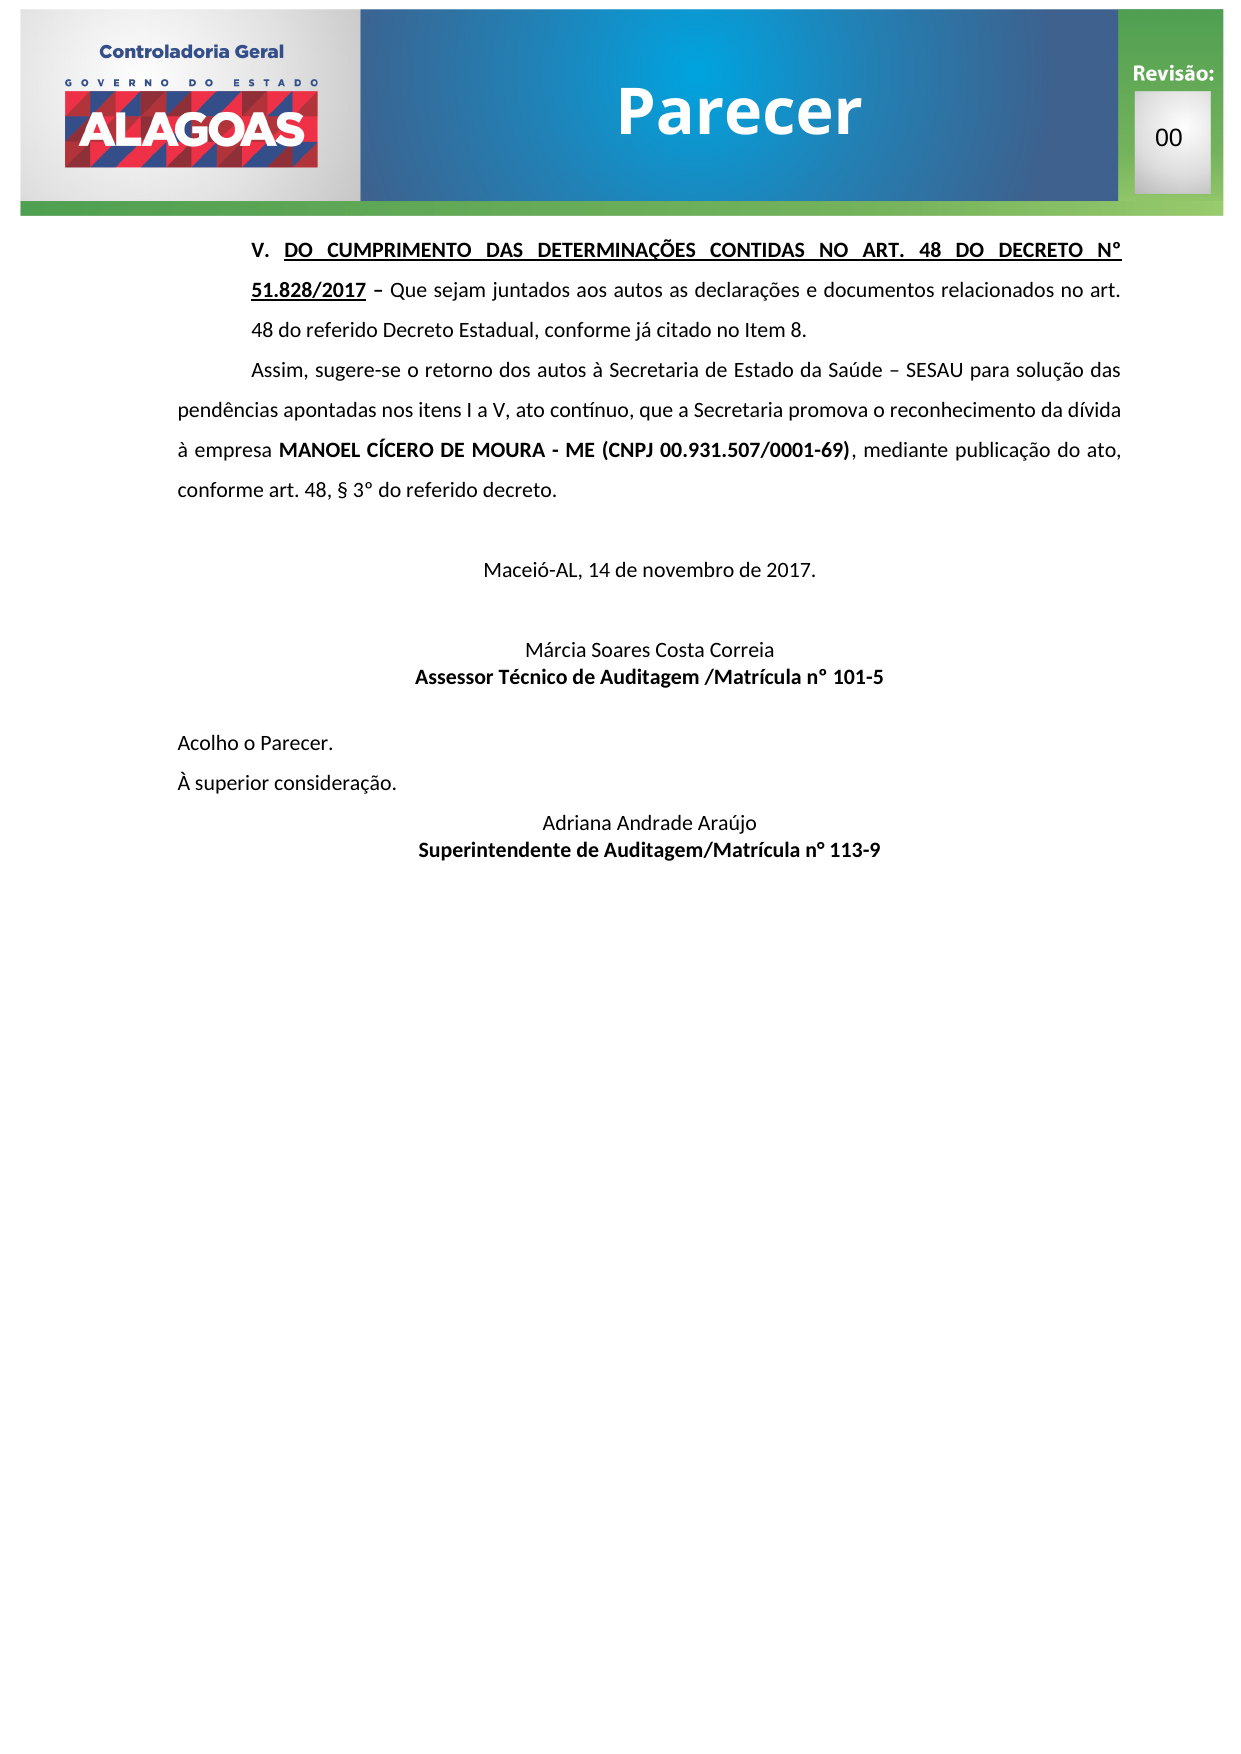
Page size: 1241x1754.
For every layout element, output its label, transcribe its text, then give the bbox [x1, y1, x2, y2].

text Maceió-AL, 14 de novembro de 2017. [177, 556, 1122, 583]
text V. DO CUMPRIMENTO DAS DETERMINAÇÕES CONTIDAS NO ART. 48 DO DECRETO Nº 51.828/2017 – Que sejam juntados aos autos as declarações e documentos relacionados no art. 48 do referido Decreto Estadual, conforme já citado no Item 8. [251, 236, 1122, 343]
text Assessor Técnico de Auditagem /Matrícula nº 101-5 [177, 663, 1122, 689]
text Superintendente de Auditagem/Matrícula n° 113-9 [177, 836, 1122, 863]
text Acolho o Parecer. [177, 729, 1122, 756]
picture [20, 9, 1224, 216]
text Assim, sugere-se o retorno dos autos à Secretaria de Estado da Saúde – SESAU para solução das pendências apontadas nos itens I a V, ato contínuo, que a Secretaria promova o reconhecimento da dívida à empresa MANOEL CÍCERO DE MOURA - ME (CNPJ 00.931.507/0001-69), mediante publicação do ato, conforme art. 48, § 3º do referido decreto. [177, 356, 1122, 503]
text À superior consideração. [177, 769, 1122, 796]
text Márcia Soares Costa Correia [177, 636, 1122, 663]
text Adriana Andrade Araújo [177, 809, 1122, 836]
